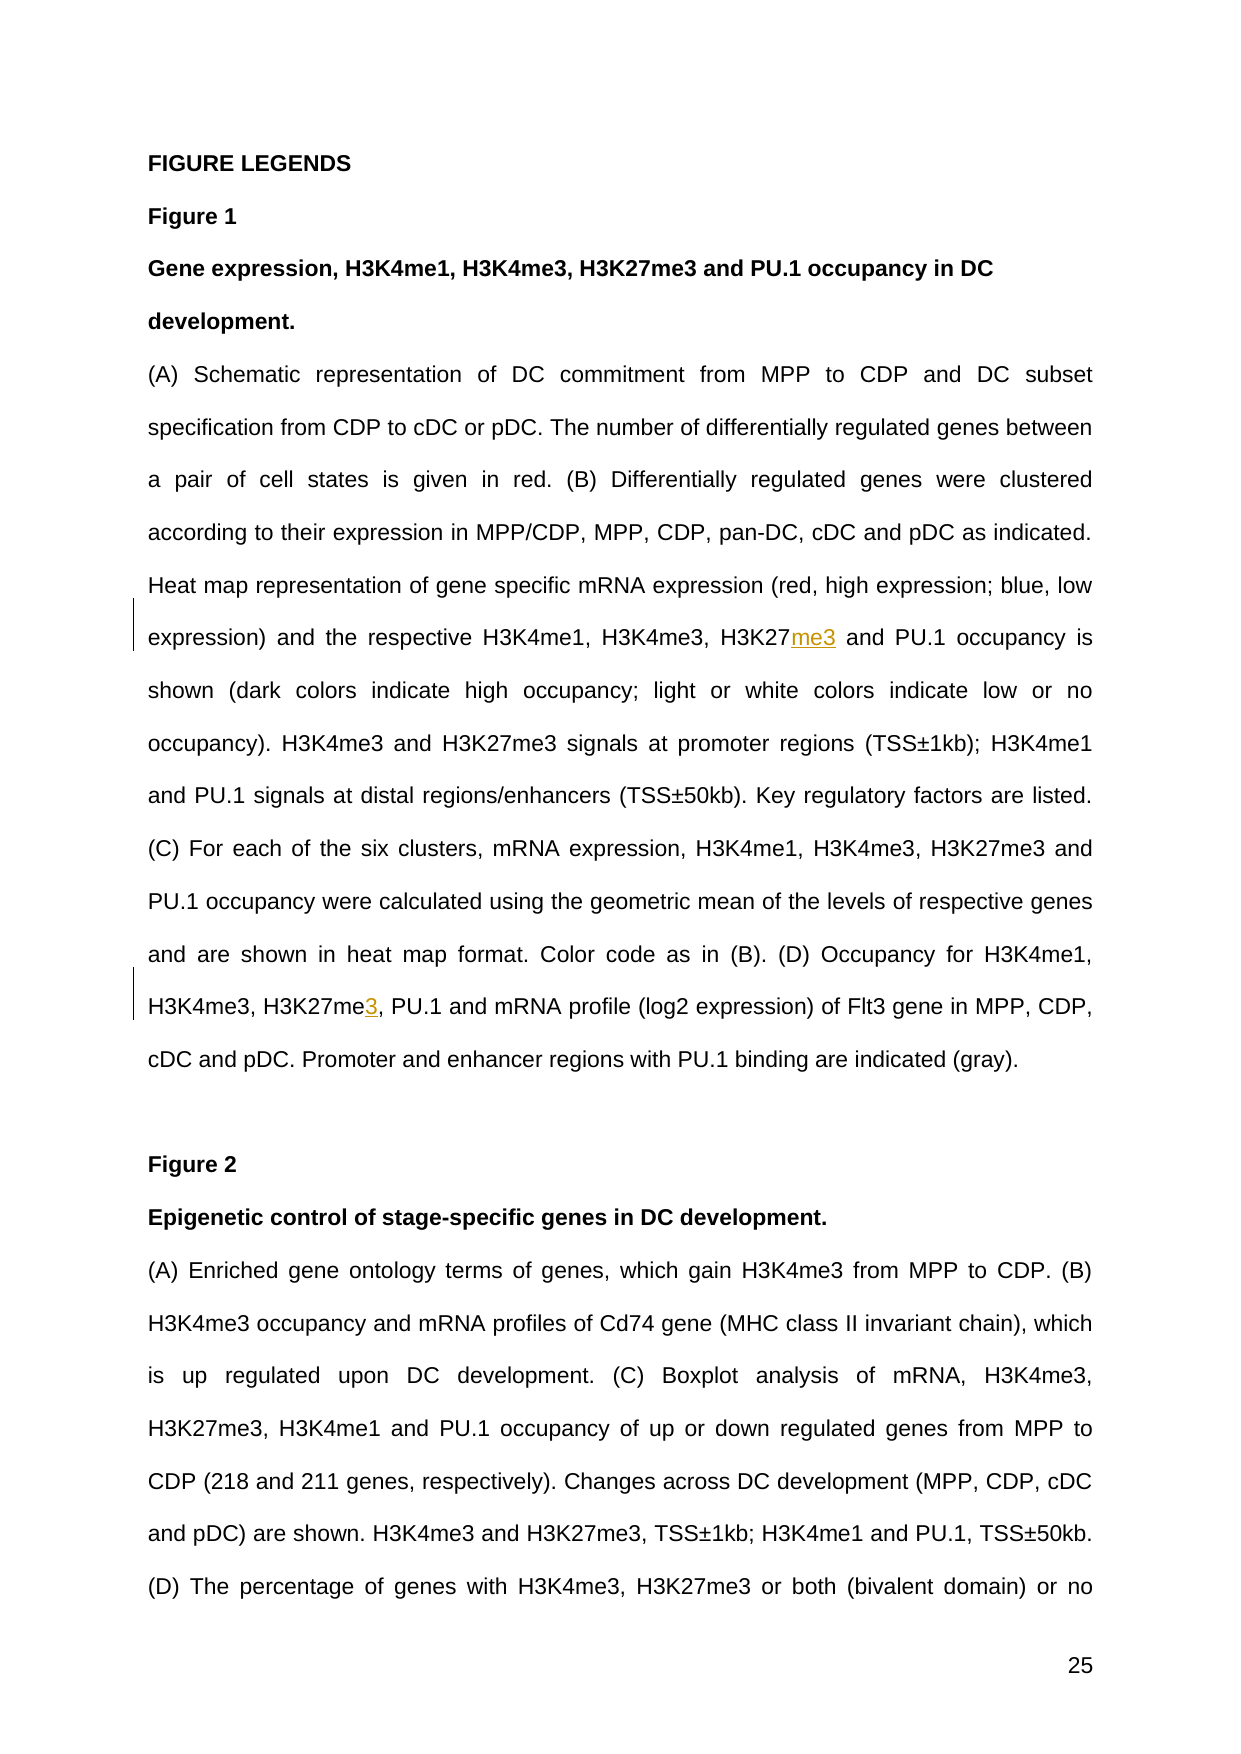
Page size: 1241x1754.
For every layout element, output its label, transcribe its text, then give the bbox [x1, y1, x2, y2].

text Figure 2 [148, 1151, 1093, 1178]
text FIGURE LEGENDS [148, 150, 1093, 176]
text Gene expression, H3K4me1, H3K4me3, H3K27me3 and PU.1 occupancy in DC development. [148, 255, 1093, 334]
text Epigenetic control of stage-specific genes in DC development. [148, 1204, 1093, 1231]
text (A) Schematic representation of DC commitment from MPP to CDP and DC subset specification from CDP to cDC or pDC. The number of differentially regulated genes between a pair of cell states is given in red. (B) Differentially regulated genes were clustered according to their expression in MPP/CDP, MPP, CDP, pan-DC, cDC and pDC as indicated. Heat map representation of gene specific mRNA expression (red, high expression; blue, low expression) and the respective H3K4me1, H3K4me3, H3K27 and PU.1 occupancy is shown (dark colors indicate high occupancy; light or white colors indicate low or no occupancy). H3K4me3 and H3K27me3 signals at promoter regions (TSS±1kb); H3K4me1 and PU.1 signals at distal regions/enhancers (TSS±50kb). Key regulatory factors are listed. (C) For each of the six clusters, mRNA expression, H3K4me1, H3K4me3, H3K27me3 and PU.1 occupancy were calculated using the geometric mean of the levels of respective genes and are shown in heat map format. Color code as in (B). (D) Occupancy for H3K4me1, H3K4me3, H3K27me, PU.1 and mRNA profile (log2 expression) of Flt3 gene in MPP, CDP, cDC and pDC. Promoter and enhancer regions with PU.1 binding are indicated (gray). [148, 361, 1093, 1072]
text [148, 1257, 1093, 1599]
text Figure 1 [148, 203, 1093, 229]
